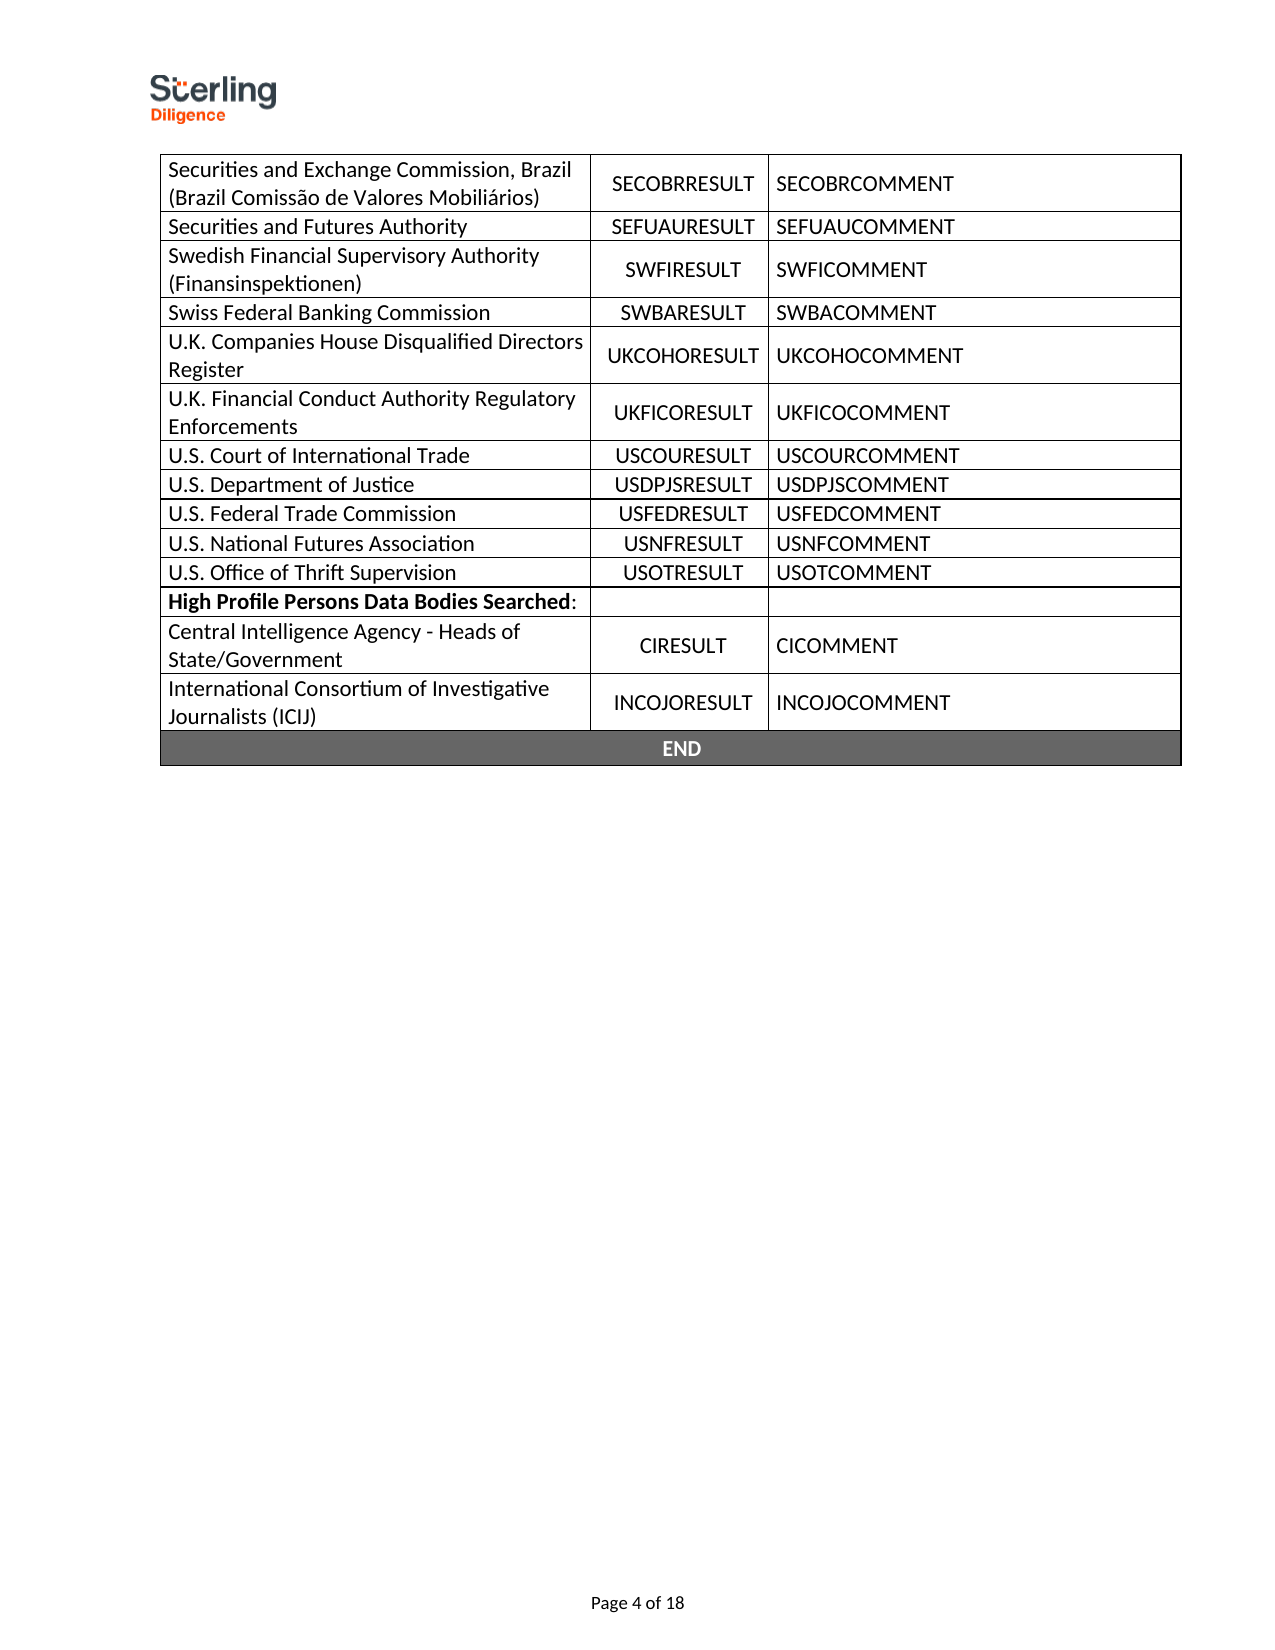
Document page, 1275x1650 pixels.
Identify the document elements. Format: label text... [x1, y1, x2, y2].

table_cell UKFICORESULT [591, 384, 768, 440]
table_cell Securities and Exchange Commission, Brazil (Brazil Comissão de Valores Mobiliários) [161, 155, 590, 211]
table_cell SEFUAUCOMMENT [769, 212, 1180, 240]
table_cell U.S. Federal Trade Commission [161, 500, 590, 528]
table_cell SWBACOMMENT [769, 298, 1180, 326]
table_cell International Consortium of Investigative Journalists (ICIJ) [161, 674, 590, 730]
table_cell USOTCOMMENT [769, 558, 1180, 586]
table_cell Securities and Futures Authority [161, 212, 590, 240]
table_cell [769, 588, 1180, 616]
table_cell USNFCOMMENT [769, 529, 1180, 557]
table_cell U.K. Financial Conduct Authority Regulatory Enforcements [161, 384, 590, 440]
table_cell CICOMMENT [769, 617, 1180, 673]
table_cell USDPJSCOMMENT [769, 470, 1180, 498]
table_cell SECOBRRESULT [591, 155, 768, 211]
table_cell SECOBRCOMMENT [769, 155, 1180, 211]
table_cell U.S. National Futures Association [161, 529, 590, 557]
table_cell U.S. Court of International Trade [161, 441, 590, 469]
table_cell UKFICOCOMMENT [769, 384, 1180, 440]
table_cell U.S. Office of Thrift Supervision [161, 558, 590, 586]
table_cell USCOURCOMMENT [769, 441, 1180, 469]
table_cell USOTRESULT [591, 558, 768, 586]
table_cell SWBARESULT [591, 298, 768, 326]
table_cell SWFICOMMENT [769, 241, 1180, 297]
table_cell [591, 588, 768, 616]
table_cell [769, 731, 1180, 765]
table_cell High Profile Persons Data Bodies Searched: [161, 588, 590, 616]
table_cell SEFUAURESULT [591, 212, 768, 240]
table_cell USDPJSRESULT [591, 470, 768, 498]
table_cell END [161, 731, 769, 765]
table_cell INCOJOCOMMENT [769, 674, 1180, 730]
table_cell U.K. Companies House Disqualified Directors Register [161, 327, 590, 383]
table_cell USNFRESULT [591, 529, 768, 557]
table_cell U.S. Department of Justice [161, 470, 590, 498]
table_cell USCOURESULT [591, 441, 768, 469]
table_cell Central Intelligence Agency - Heads of State/Government [161, 617, 590, 673]
table_cell Swiss Federal Banking Commission [161, 298, 590, 326]
table_cell UKCOHORESULT [591, 327, 768, 383]
table_cell USFEDRESULT [591, 500, 768, 528]
table_cell CIRESULT [591, 617, 768, 673]
table_cell SWFIRESULT [591, 241, 768, 297]
table_cell USFEDCOMMENT [769, 500, 1180, 528]
table_cell Swedish Financial Supervisory Authority (Finansinspektionen) [161, 241, 590, 297]
table_cell UKCOHOCOMMENT [769, 327, 1180, 383]
picture [150, 75, 277, 125]
table_cell INCOJORESULT [591, 674, 768, 730]
